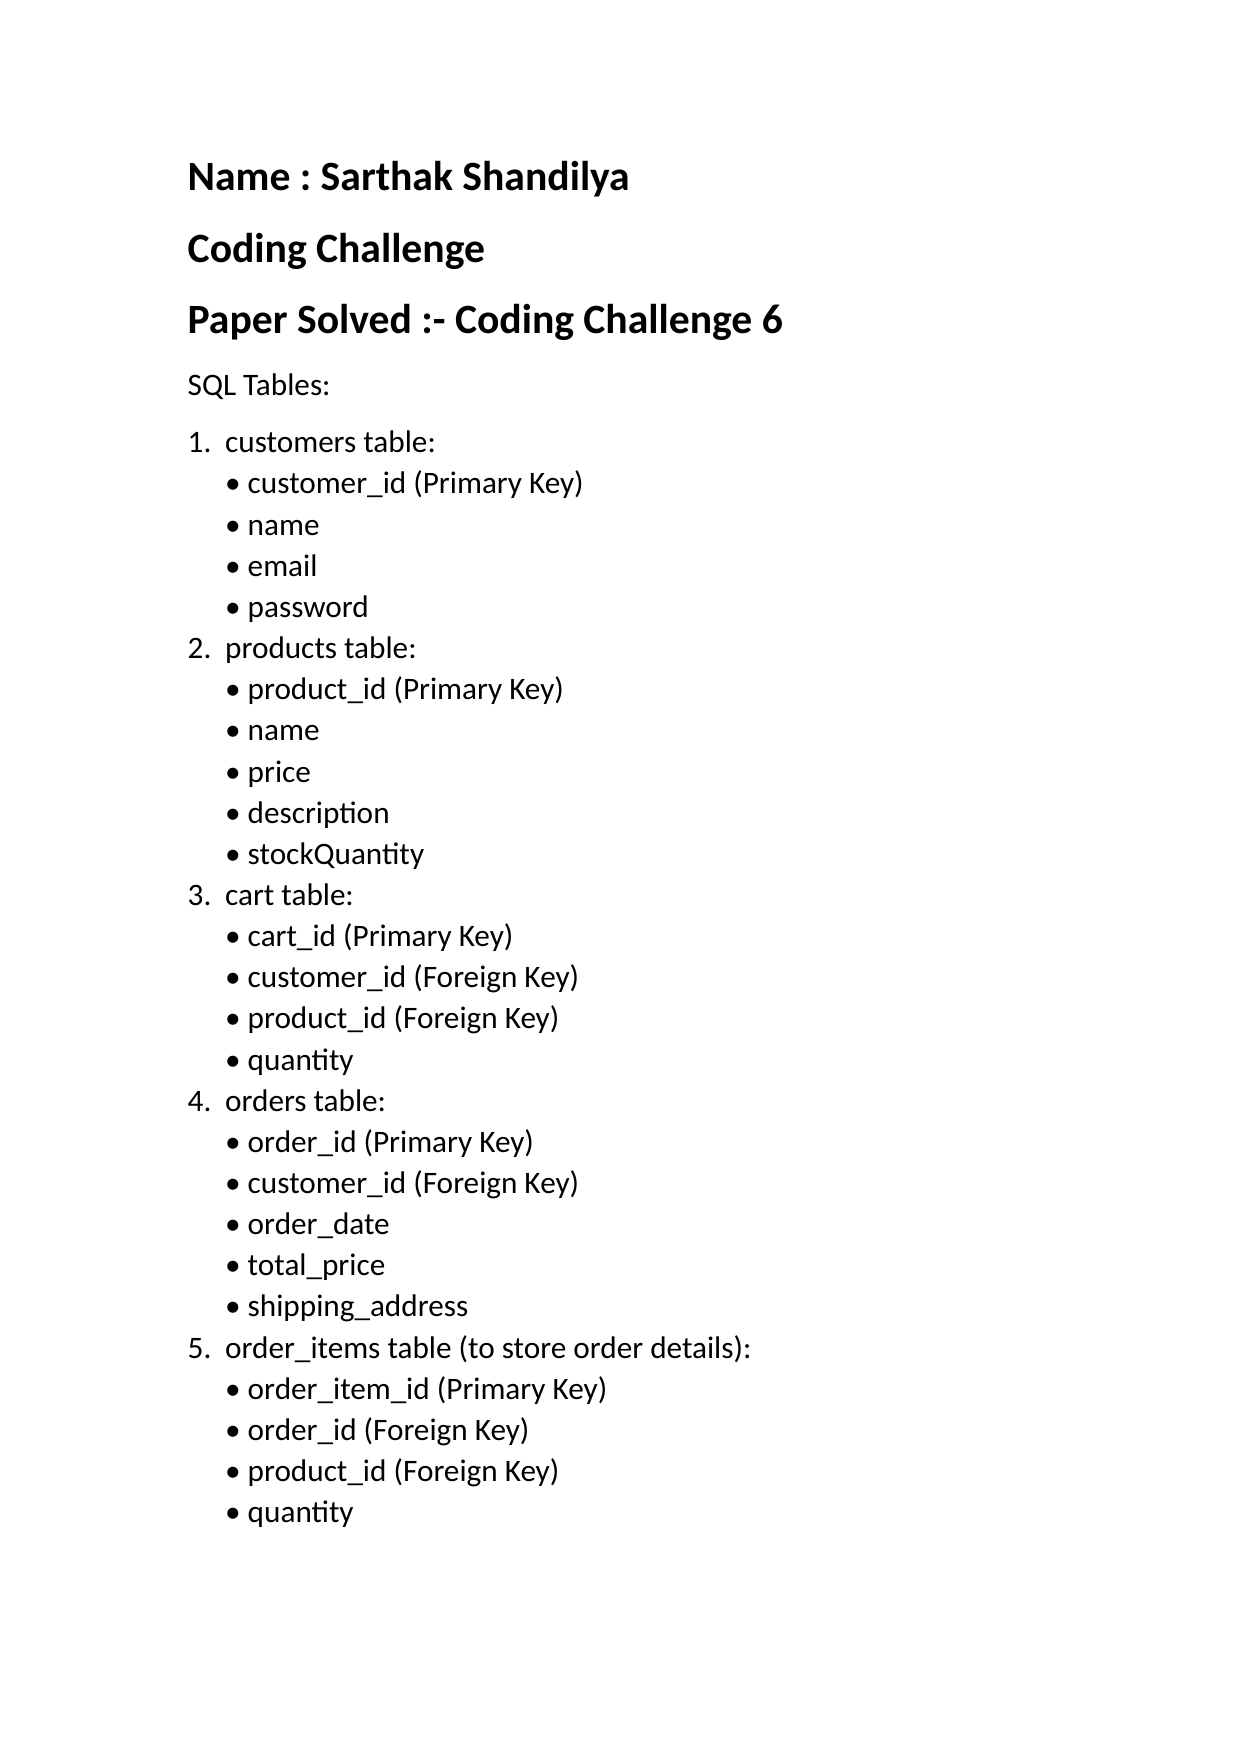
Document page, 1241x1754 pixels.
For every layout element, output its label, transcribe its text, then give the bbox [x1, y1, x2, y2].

text Paper Solved :- Coding Challenge 6 [187, 293, 1090, 344]
text Coding Challenge [187, 222, 1090, 272]
list • order_id (Primary Key) [225, 1122, 1090, 1160]
list • customer_id (Foreign Key) [225, 1163, 1090, 1201]
text Name : Sarthak Shandilya [187, 150, 1090, 201]
text SQL Tables: [187, 365, 1090, 403]
list • customer_id (Primary Key) [225, 464, 1090, 502]
list • product_id (Foreign Key) [225, 1451, 1090, 1489]
list • product_id (Primary Key) [225, 669, 1090, 707]
list • order_item_id (Primary Key) [225, 1369, 1090, 1407]
list • price [225, 752, 1090, 790]
list • name [225, 505, 1090, 543]
list • quantity [225, 1040, 1090, 1078]
list • email [225, 546, 1090, 584]
list • name [225, 711, 1090, 749]
list • quantity [225, 1492, 1090, 1530]
list order_items table (to store order details): [187, 1328, 1090, 1366]
list • total_price [225, 1245, 1090, 1283]
list • stockQuantity [225, 834, 1090, 872]
list • password [225, 587, 1090, 625]
list • product_id (Foreign Key) [225, 998, 1090, 1037]
list • description [225, 793, 1090, 831]
list • customer_id (Foreign Key) [225, 957, 1090, 996]
list • cart_id (Primary Key) [225, 916, 1090, 954]
list • shipping_address [225, 1287, 1090, 1325]
list • order_id (Foreign Key) [225, 1410, 1090, 1448]
list products table: [187, 628, 1090, 666]
list cart table: [187, 875, 1090, 913]
list customers table: [187, 422, 1090, 461]
list • order_date [225, 1204, 1090, 1242]
list orders table: [187, 1081, 1090, 1119]
